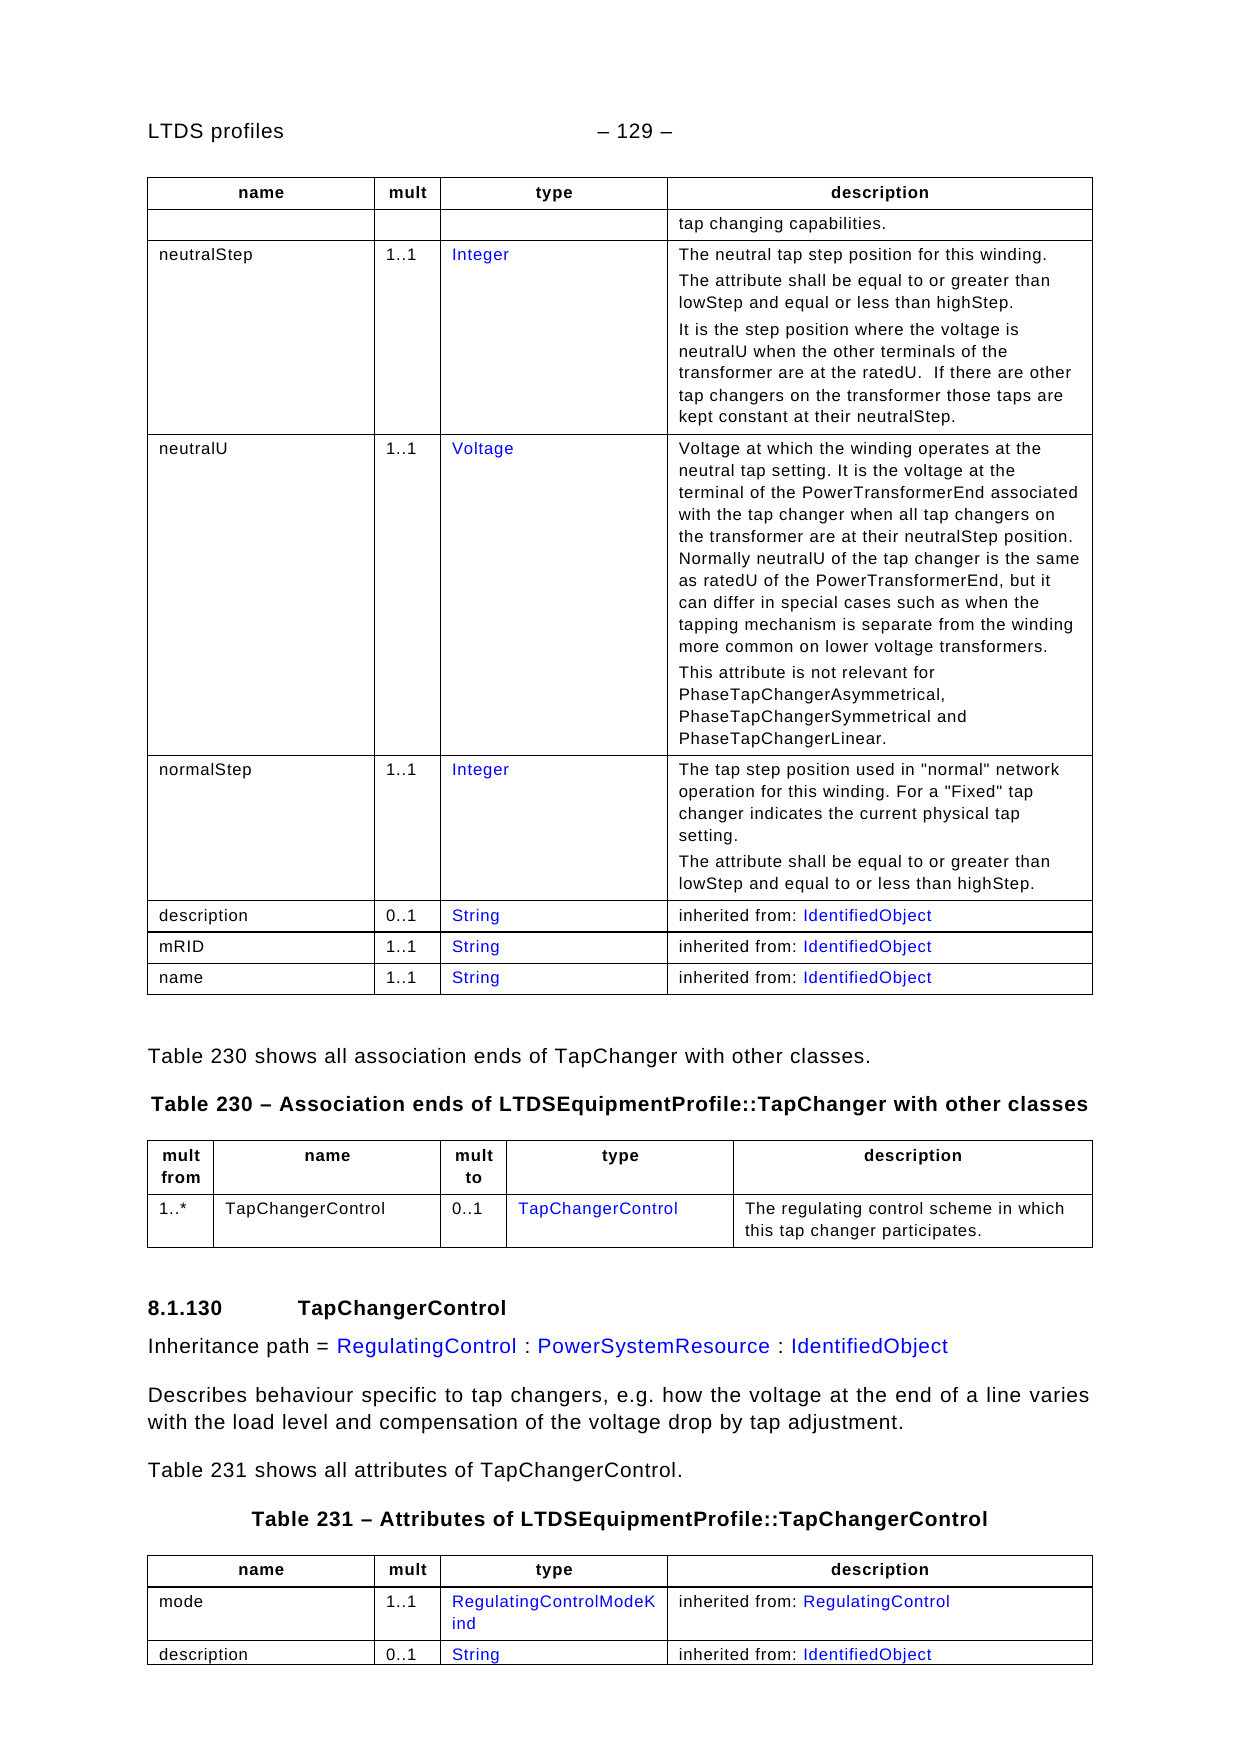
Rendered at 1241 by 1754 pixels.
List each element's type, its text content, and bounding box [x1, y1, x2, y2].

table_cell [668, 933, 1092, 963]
title Table 230 – Association ends of LTDSEquipmentProfile::TapChanger with other classes [148, 1092, 1092, 1116]
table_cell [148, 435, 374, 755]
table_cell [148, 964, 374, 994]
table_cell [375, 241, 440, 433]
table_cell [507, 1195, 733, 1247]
text Describes behaviour specific to tap changers, e.g. how the voltage at the end of a line varies with the load level and compensation of the voltage drop by tap adjustment. [148, 1382, 1092, 1434]
text Inheritance path = RegulatingControl : PowerSystemResource : IdentifiedObject [148, 1334, 1092, 1358]
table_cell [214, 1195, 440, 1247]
text Table 230 shows all association ends of TapChanger with other classes. [148, 1043, 1092, 1067]
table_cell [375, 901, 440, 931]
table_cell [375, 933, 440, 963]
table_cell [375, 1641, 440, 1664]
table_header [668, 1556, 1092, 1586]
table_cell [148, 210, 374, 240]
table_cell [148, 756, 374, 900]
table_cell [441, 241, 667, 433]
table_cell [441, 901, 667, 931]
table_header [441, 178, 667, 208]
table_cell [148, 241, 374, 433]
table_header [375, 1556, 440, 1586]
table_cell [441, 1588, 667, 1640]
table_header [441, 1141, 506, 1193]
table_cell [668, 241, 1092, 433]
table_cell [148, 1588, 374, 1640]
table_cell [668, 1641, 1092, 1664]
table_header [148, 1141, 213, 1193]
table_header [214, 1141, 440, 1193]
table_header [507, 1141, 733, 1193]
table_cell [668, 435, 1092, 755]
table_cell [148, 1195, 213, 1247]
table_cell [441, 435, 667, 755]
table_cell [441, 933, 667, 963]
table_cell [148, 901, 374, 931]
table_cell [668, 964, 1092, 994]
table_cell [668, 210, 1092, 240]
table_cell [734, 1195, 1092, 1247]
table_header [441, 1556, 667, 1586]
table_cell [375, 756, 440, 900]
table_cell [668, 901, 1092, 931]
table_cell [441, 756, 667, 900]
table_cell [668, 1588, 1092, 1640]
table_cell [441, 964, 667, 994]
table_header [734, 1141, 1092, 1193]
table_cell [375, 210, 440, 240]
title Table 231 – Attributes of LTDSEquipmentProfile::TapChangerControl [148, 1507, 1092, 1531]
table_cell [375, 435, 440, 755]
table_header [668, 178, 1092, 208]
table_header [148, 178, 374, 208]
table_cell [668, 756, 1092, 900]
subtitle TapChangerControl [148, 1296, 1092, 1320]
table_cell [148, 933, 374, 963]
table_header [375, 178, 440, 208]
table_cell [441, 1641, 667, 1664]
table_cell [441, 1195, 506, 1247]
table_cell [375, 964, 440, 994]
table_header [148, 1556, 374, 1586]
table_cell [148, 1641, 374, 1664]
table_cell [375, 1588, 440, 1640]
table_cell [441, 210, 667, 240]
text Table 231 shows all attributes of TapChangerControl. [148, 1458, 1092, 1482]
